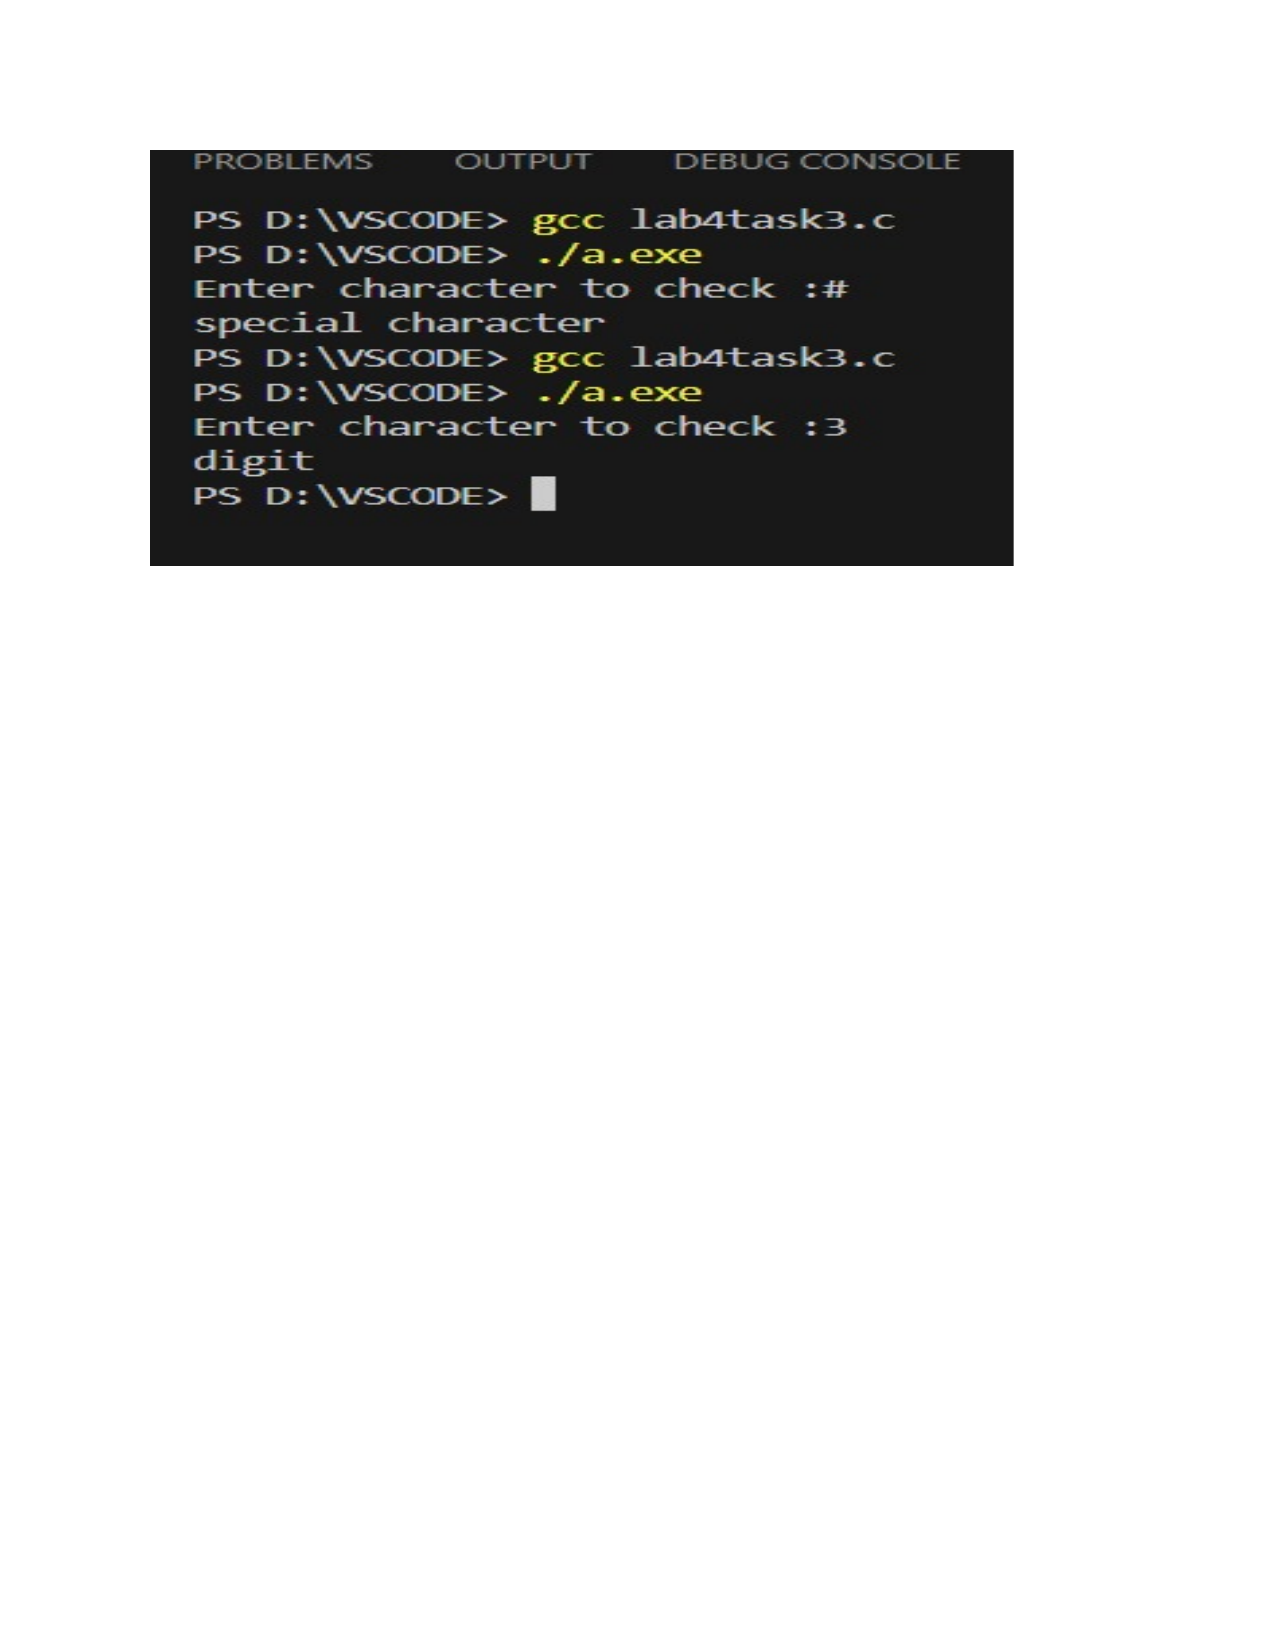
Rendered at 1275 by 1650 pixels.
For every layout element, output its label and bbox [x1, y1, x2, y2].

picture [150, 150, 1014, 566]
